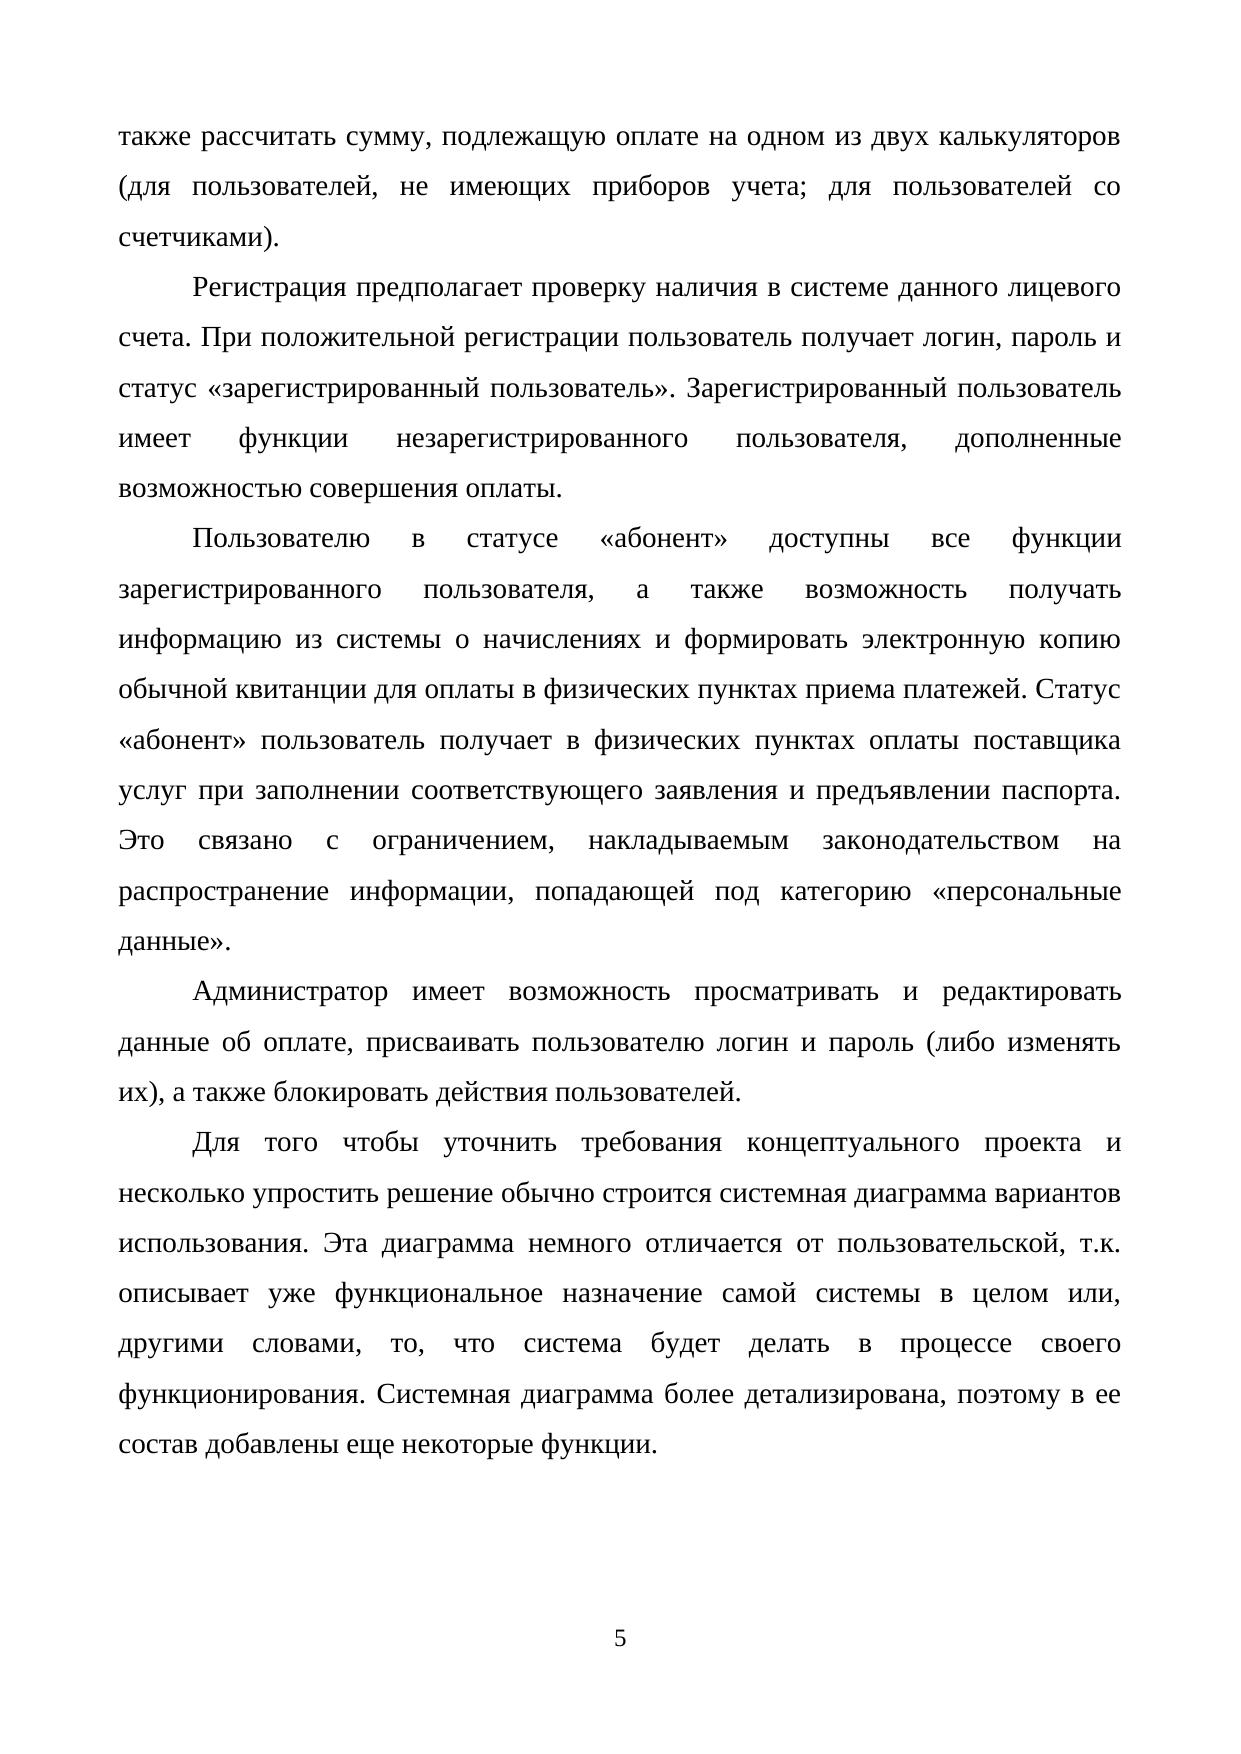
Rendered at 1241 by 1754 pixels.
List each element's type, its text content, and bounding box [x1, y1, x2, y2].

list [118, 118, 1122, 252]
list Регистрация предполагает проверку наличия в системе данного лицевого счета. При положительной регистрации пользователь получает логин, пароль и статус «зарегистрированный пользователь». Зарегистрированный пользователь имеет функции незарегистрированного пользователя, дополненные возможностью совершения оплаты. [118, 269, 1122, 504]
list Администратор имеет возможность просматривать и редактировать данные об оплате, присваивать пользователю логин и пароль (либо изменять их), а также блокировать действия пользователей. [118, 973, 1122, 1108]
list Для того чтобы уточнить требования концептуального проекта и несколько упростить решение обычно строится системная диаграмма вариантов использования. Эта диаграмма немного отличается от пользовательской, т.к. описывает уже функциональное назначение самой системы в целом или, другими словами, то, что система будет делать в процессе своего функционирования. Системная диаграмма более детализирована, поэтому в ее состав добавлены еще некоторые функции. [118, 1124, 1122, 1460]
list Пользователю в статусе «абонент» доступны все функции зарегистрированного пользователя, а также возможность получать информацию из системы о начислениях и формировать электронную копию обычной квитанции для оплаты в физических пунктах приема платежей. Статус «абонент» пользователь получает в физических пунктах оплаты поставщика услуг при заполнении соответствующего заявления и предъявлении паспорта. Это связано с ограничением, накладываемым законодательством на распространение информации, попадающей под категорию «персональные данные». [118, 521, 1122, 957]
